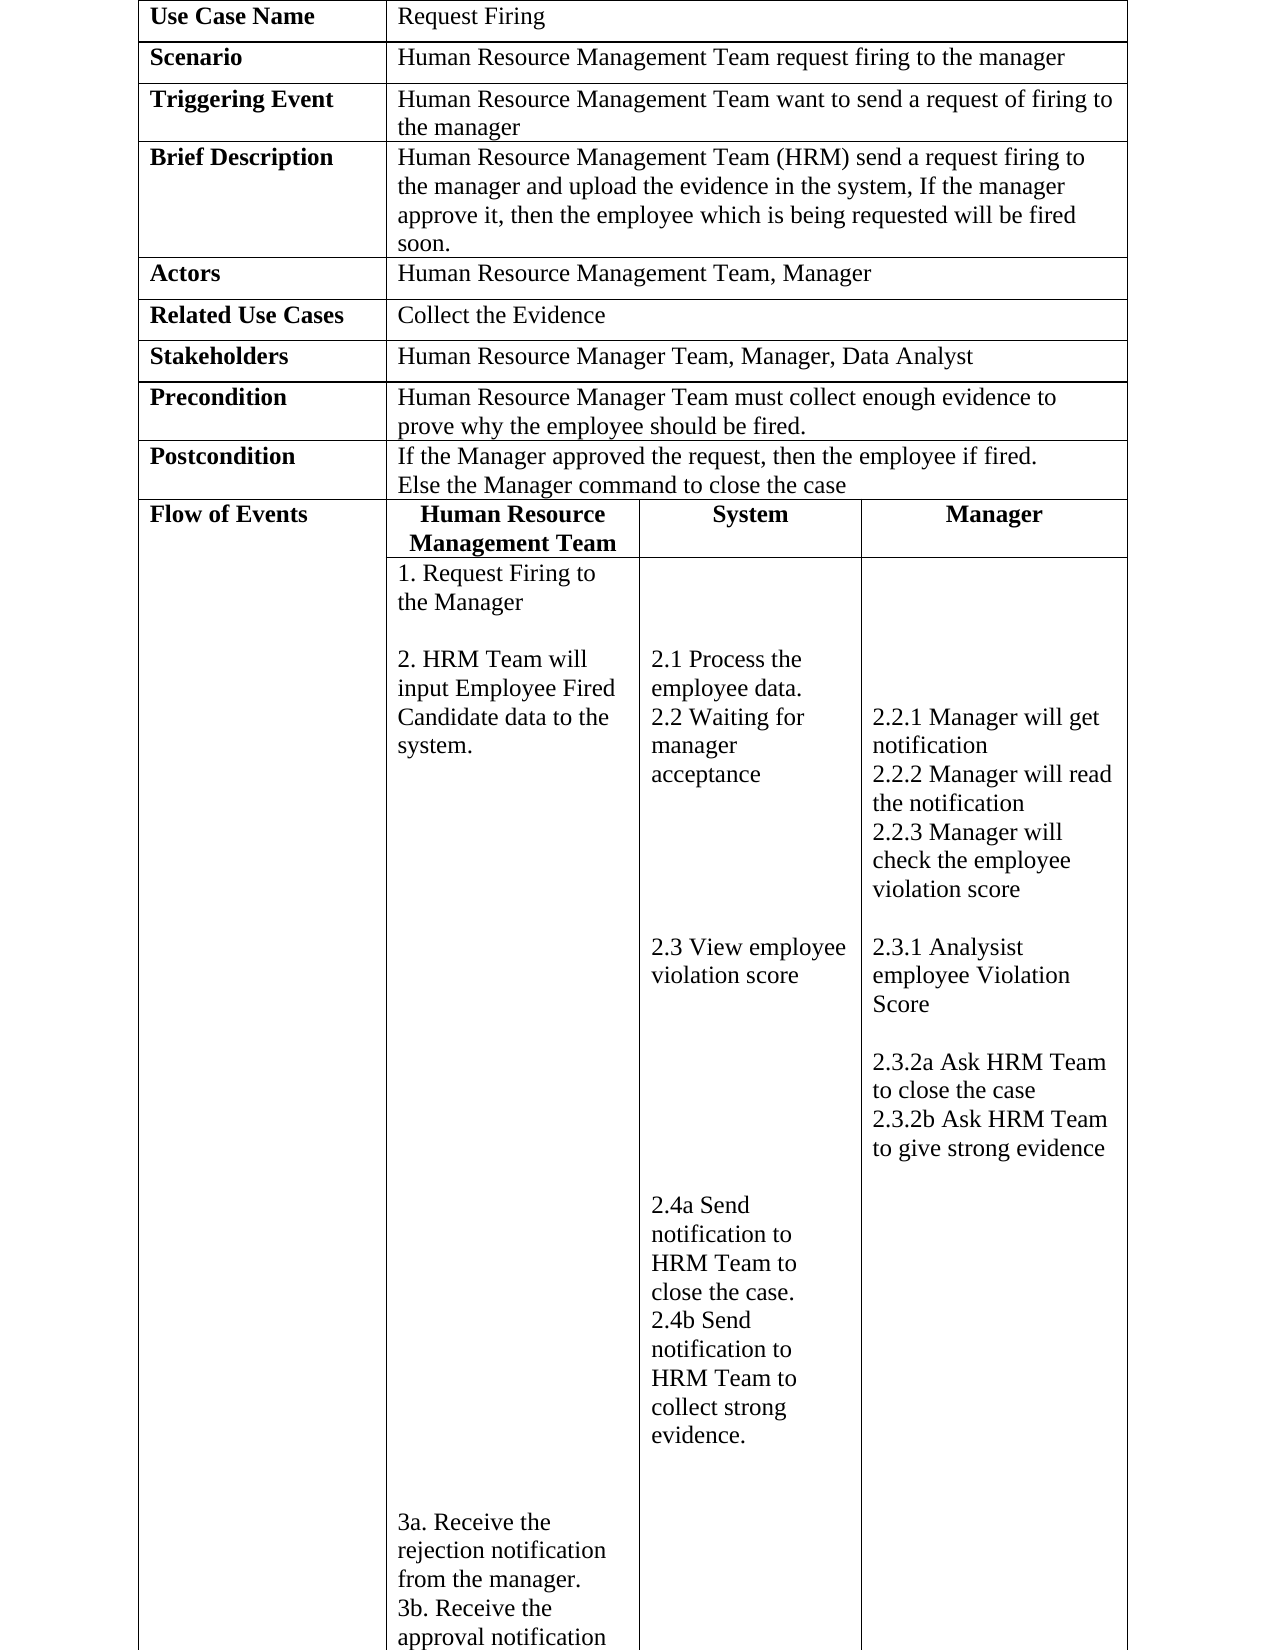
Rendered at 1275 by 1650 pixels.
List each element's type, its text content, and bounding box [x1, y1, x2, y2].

table_cell Human Resource Management Team, Manager [387, 258, 1127, 299]
table_cell Actors [139, 258, 386, 299]
table_cell Flow of Events [139, 500, 386, 1650]
table_cell Human Resource Manager Team must collect enough evidence to prove why the employee should be fired. [387, 383, 1127, 440]
table_cell Collect the Evidence [387, 300, 1127, 340]
table_cell 2.2.1 Manager will get notification 2.2.2 Manager will read the notification 2.2.3 Manager will check the employee violation score 2.3.1 Analysist employee Violation Score 2.3.2a Ask HRM Team to close the case 2.3.2b Ask HRM Team to give strong evidence 5.1.1b Receive the evidence 5.1.2b Choose to show evidence 5.2.1b Analys the evidence 5.2.2b Command to fired the employee [862, 558, 1127, 1650]
table_cell Related Use Cases [139, 300, 386, 340]
table_cell If the Manager approved the request, then the employee if fired. Else the Manager command to close the case [387, 441, 1127, 498]
table_cell System [640, 500, 861, 557]
table_cell Human Resource Management Team request firing to the manager [387, 43, 1127, 83]
table_cell Stakeholders [139, 341, 386, 381]
table_header Use Case Name [139, 1, 386, 41]
table_cell Human Resource Management Team want to send a request of firing to the manager [387, 84, 1127, 141]
table_cell 1. Request Firing to the Manager 2. HRM Team will input Employee Fired Candidate data to the system. 3a. Receive the rejection notification from the manager. 3b. Receive the approval notification from the manager 4b. Collect the strong evidence 5b. Input the evidence to the system 6b. Receive Firing Command notification from the Manager 7b. Tell the employee that he / she is already fired by Manager 8a. Delete the Employee Firing Candidate data. 8b. Delete the Employee data in Kong Bu Bank System [387, 558, 639, 1650]
table_cell Manager [862, 500, 1127, 557]
table_cell Precondition [139, 383, 386, 440]
table_cell Triggering Event [139, 84, 386, 141]
table_cell Brief Description [139, 142, 386, 257]
table_header Request Firing [387, 1, 1127, 41]
table_cell Human Resource Management Team (HRM) send a request firing to the manager and upload the evidence in the system, If the manager approve it, then the employee which is being requested will be fired soon. [387, 142, 1127, 257]
table_cell Postcondition [139, 441, 386, 498]
table_cell Scenario [139, 43, 386, 83]
table_cell Human Resource Manager Team, Manager, Data Analyst [387, 341, 1127, 381]
table_cell 2.1 Process the employee data. 2.2 Waiting for manager acceptance 2.3 View employee violation score 2.4a Send notification to HRM Team to close the case. 2.4b Send notification to HRM Team to collect strong evidence. 5.1b Process the evidence and send it to the manager 5.2b View the evidence 5.3b Send Notification to HRM Team to fired the employee 8.1a Employee Firing Candidate Data deleted. 8.1b Employee Data Successfully Deleted Merge (8.1a, 8.1b) [640, 558, 861, 1650]
table_cell Human Resource Management Team [387, 500, 639, 557]
